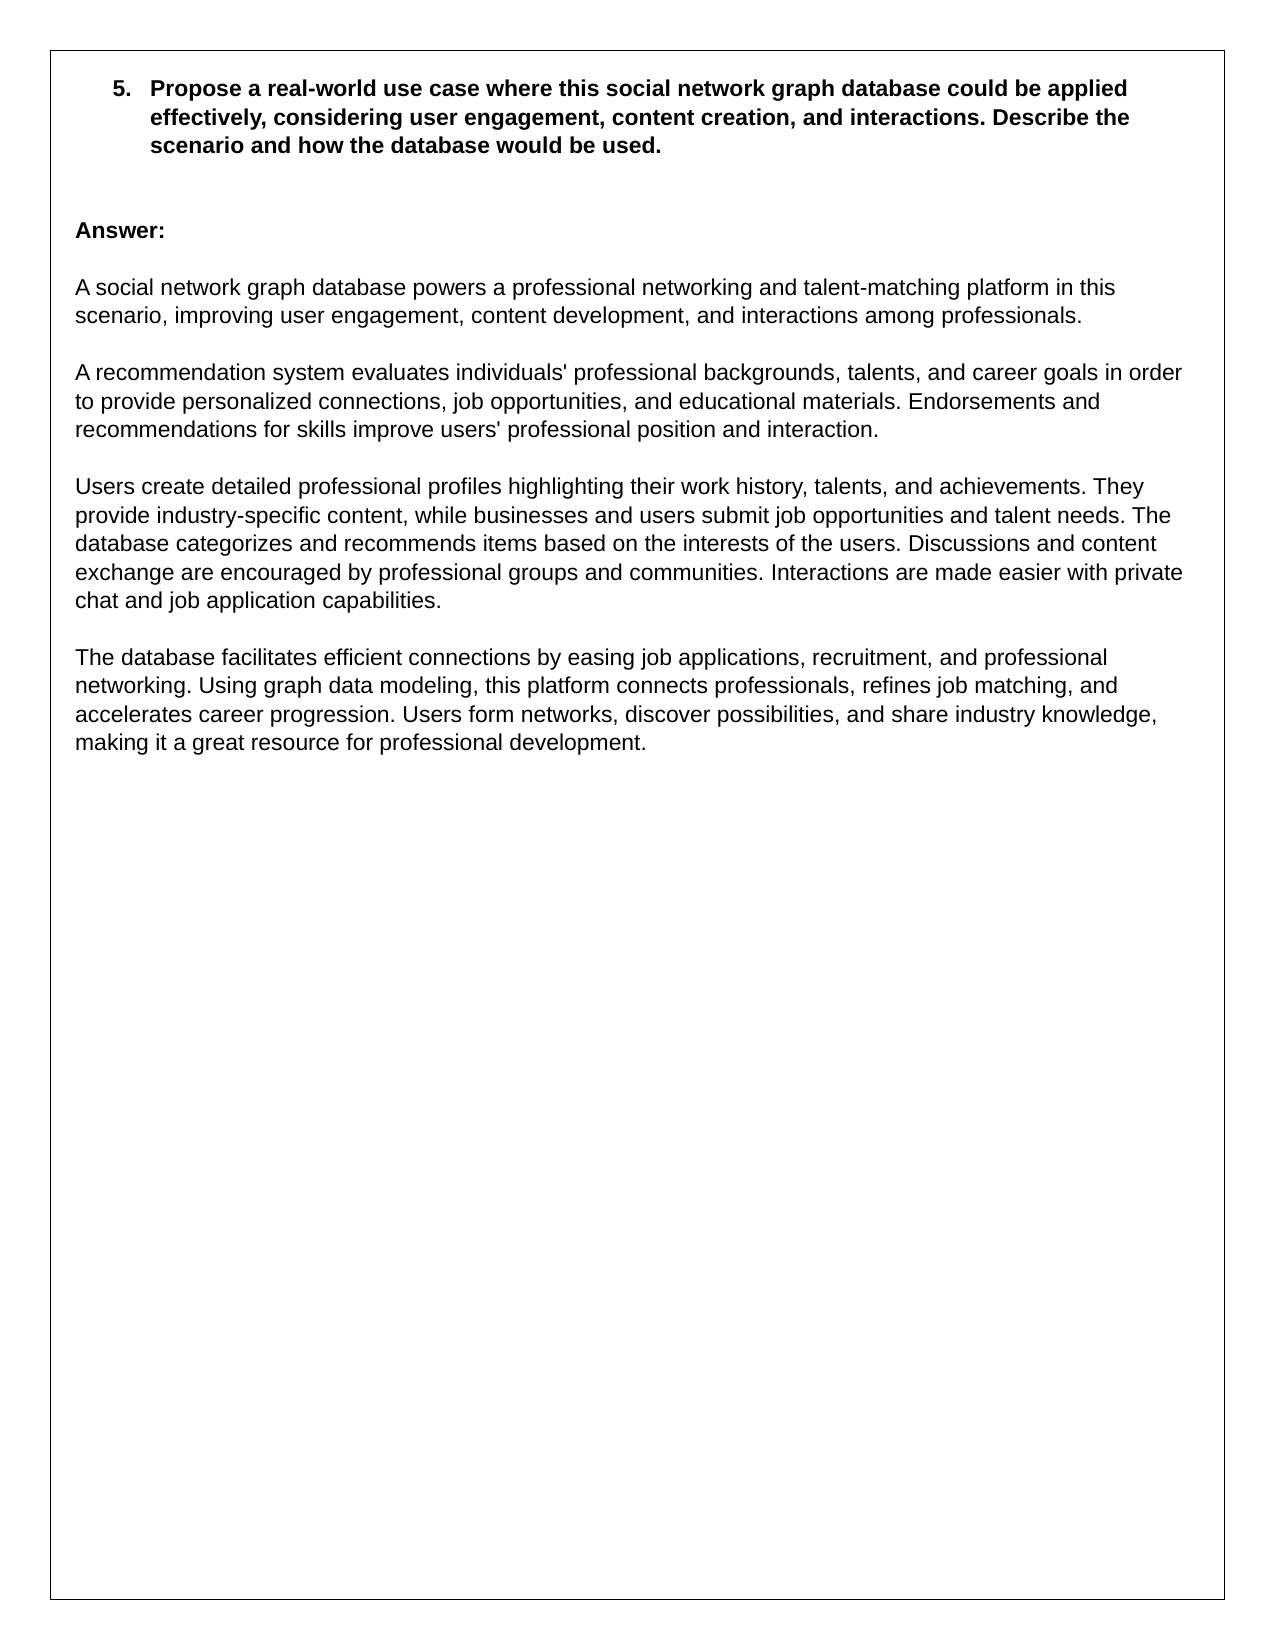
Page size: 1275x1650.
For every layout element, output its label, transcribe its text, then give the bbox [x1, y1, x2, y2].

text Users create detailed professional profiles highlighting their work history, talents, and achievements. They provide industry-specific content, while businesses and users submit job opportunities and talent needs. The database categorizes and recommends items based on the interests of the users. Discussions and content exchange are encouraged by professional groups and communities. Interactions are made easier with private chat and job application capabilities. [75, 473, 1200, 613]
text A social network graph database powers a professional networking and talent-matching platform in this scenario, improving user engagement, content development, and interactions among professionals. [75, 274, 1200, 329]
text The database facilitates efficient connections by easing job applications, recruitment, and professional networking. Using graph data modeling, this platform connects professionals, refines job matching, and accelerates career progression. Users form networks, discover possibilities, and share industry knowledge, making it a great resource for professional development. [75, 644, 1200, 755]
text A recommendation system evaluates individuals' professional backgrounds, talents, and career goals in order to provide personalized connections, job opportunities, and educational materials. Endorsements and recommendations for skills improve users' professional position and interaction. [75, 359, 1200, 443]
list Propose a real-world use case where this social network graph database could be applied effectively, considering user engagement, content creation, and interactions. Describe the scenario and how the database would be used. [112, 75, 1200, 158]
text Answer: [75, 217, 1200, 243]
